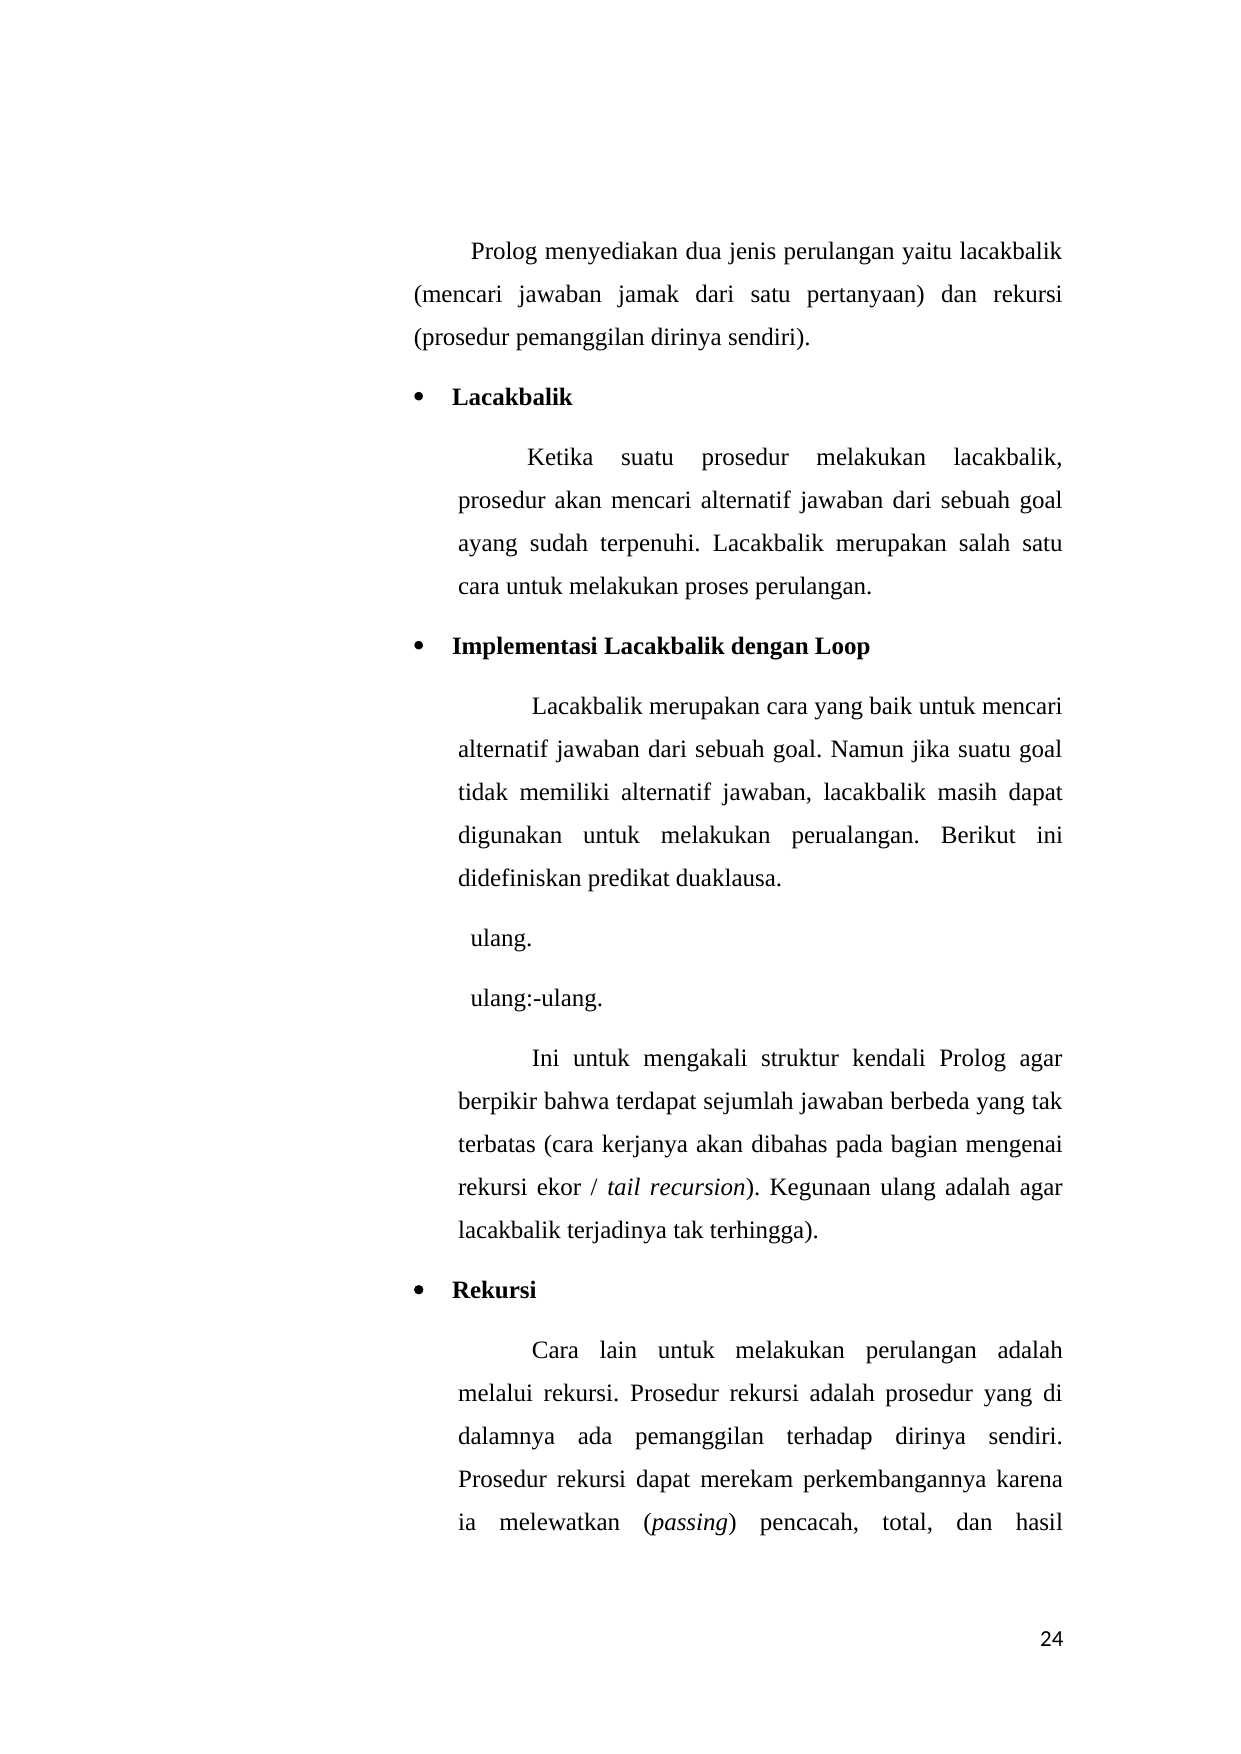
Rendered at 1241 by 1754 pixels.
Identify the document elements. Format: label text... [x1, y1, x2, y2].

text ulang. [384, 923, 1063, 952]
text ulang:-ulang. [384, 983, 1063, 1012]
text Lacakbalik merupakan cara yang baik untuk mencari alternatif jawaban dari sebuah goal. Namun jika suatu goal tidak memiliki alternatif jawaban, lacakbalik masih dapat digunakan untuk melakukan perualangan. Berikut ini didefiniskan predikat duaklausa. [458, 691, 1063, 892]
list Implementasi Lacakbalik dengan Loop [414, 631, 1063, 660]
list Rekursi [414, 1275, 1063, 1304]
list Lacakbalik [414, 382, 1063, 411]
text Ketika suatu prosedur melakukan lacakbalik, prosedur akan mencari alternatif jawaban dari sebuah goal ayang sudah terpenuhi. Lacakbalik merupakan salah satu cara untuk melakukan proses perulangan. [458, 442, 1063, 600]
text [458, 1335, 1063, 1536]
text Prolog menyediakan dua jenis perulangan yaitu lacakbalik (mencari jawaban jamak dari satu pertanyaan) dan rekursi (prosedur pemanggilan dirinya sendiri). [413, 236, 1063, 351]
text Ini untuk mengakali struktur kendali Prolog agar berpikir bahwa terdapat sejumlah jawaban berbeda yang tak terbatas (cara kerjanya akan dibahas pada bagian mengenai rekursi ekor / tail recursion). Kegunaan ulang adalah agar lacakbalik terjadinya tak terhingga). [458, 1043, 1063, 1244]
